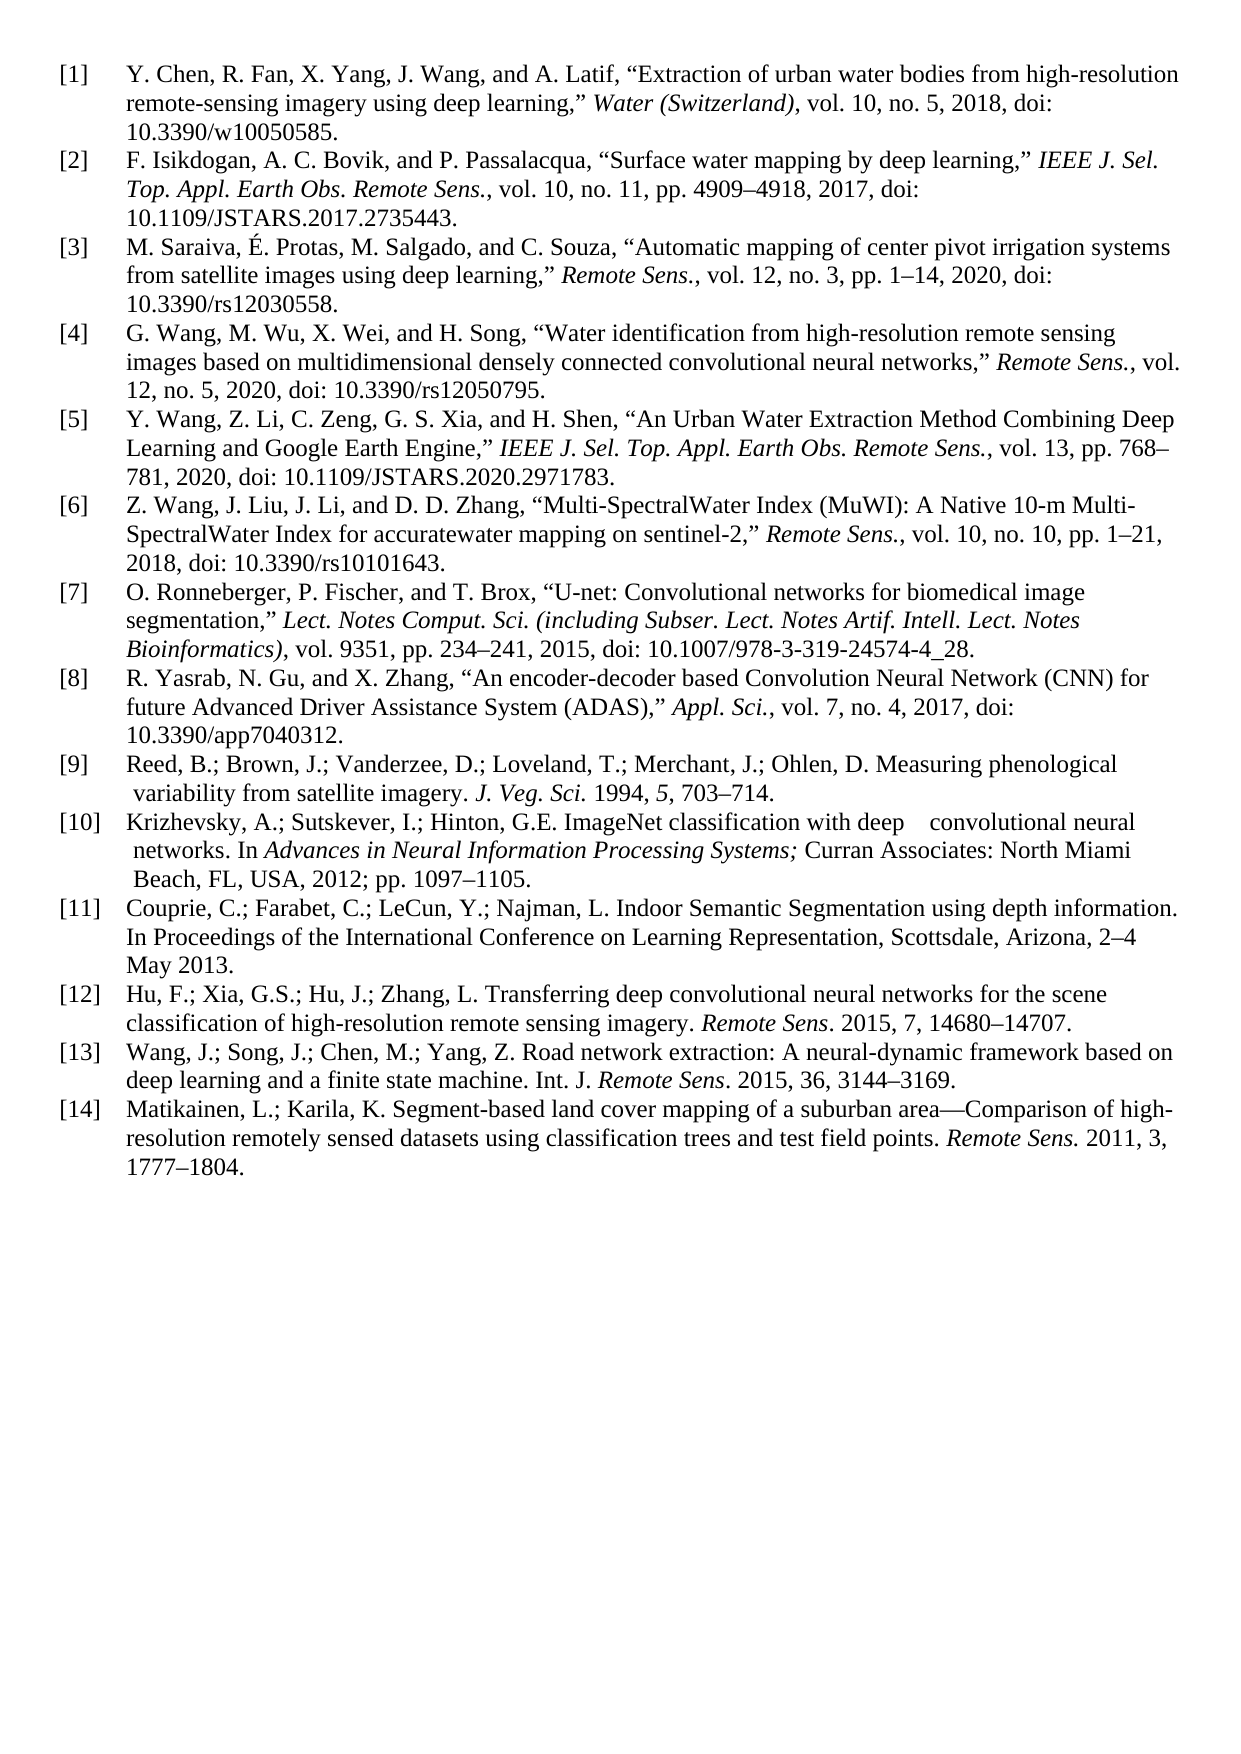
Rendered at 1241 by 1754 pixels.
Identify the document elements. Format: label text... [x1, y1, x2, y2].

text [1] Y. Chen, R. Fan, X. Yang, J. Wang, and A. Latif, “Extraction of urban water bodies from high-resolution remote-sensing imagery using deep learning,” Water (Switzerland), vol. 10, no. 5, 2018, doi: 10.3390/w10050585. [59, 59, 1181, 145]
text [12] Hu, F.; Xia, G.S.; Hu, J.; Zhang, L. Transferring deep convolutional neural networks for the scene classification of high-resolution remote sensing imagery. Remote Sens. 2015, 7, 14680–14707. [59, 979, 1181, 1037]
text [4] G. Wang, M. Wu, X. Wei, and H. Song, “Water identification from high-resolution remote sensing images based on multidimensional densely connected convolutional neural networks,” Remote Sens., vol. 12, no. 5, 2020, doi: 10.3390/rs12050795. [59, 318, 1181, 404]
text [7] O. Ronneberger, P. Fischer, and T. Brox, “U-net: Convolutional networks for biomedical image segmentation,” Lect. Notes Comput. Sci. (including Subser. Lect. Notes Artif. Intell. Lect. Notes Bioinformatics), vol. 9351, pp. 234–241, 2015, doi: 10.1007/978-3-319-24574-4_28. [59, 577, 1181, 663]
text [11] Couprie, C.; Farabet, C.; LeCun, Y.; Najman, L. Indoor Semantic Segmentation using depth information. In Proceedings of the International Conference on Learning Representation, Scottsdale, Arizona, 2–4 May 2013. [59, 893, 1181, 979]
text [8] R. Yasrab, N. Gu, and X. Zhang, “An encoder-decoder based Convolution Neural Network (CNN) for future Advanced Driver Assistance System (ADAS),” Appl. Sci., vol. 7, no. 4, 2017, doi: 10.3390/app7040312. [59, 663, 1181, 749]
text [3] M. Saraiva, É. Protas, M. Salgado, and C. Souza, “Automatic mapping of center pivot irrigation systems from satellite images using deep learning,” Remote Sens., vol. 12, no. 3, pp. 1–14, 2020, doi: 10.3390/rs12030558. [59, 232, 1181, 318]
text [10] Krizhevsky, A.; Sutskever, I.; Hinton, G.E. ImageNet classification with deep convolutional neural networks. In Advances in Neural Information Processing Systems; Curran Associates: North Miami Beach, FL, USA, 2012; pp. 1097–1105. [59, 807, 1181, 893]
text [14] Matikainen, L.; Karila, K. Segment-based land cover mapping of a suburban area—Comparison of high-resolution remotely sensed datasets using classification trees and test field points. Remote Sens. 2011, 3, 1777–1804. [59, 1094, 1181, 1180]
text [5] Y. Wang, Z. Li, C. Zeng, G. S. Xia, and H. Shen, “An Urban Water Extraction Method Combining Deep Learning and Google Earth Engine,” IEEE J. Sel. Top. Appl. Earth Obs. Remote Sens., vol. 13, pp. 768–781, 2020, doi: 10.1109/JSTARS.2020.2971783. [59, 404, 1181, 490]
text [9] Reed, B.; Brown, J.; Vanderzee, D.; Loveland, T.; Merchant, J.; Ohlen, D. Measuring phenological variability from satellite imagery. J. Veg. Sci. 1994, 5, 703–714. [59, 749, 1181, 807]
text [2] F. Isikdogan, A. C. Bovik, and P. Passalacqua, “Surface water mapping by deep learning,” IEEE J. Sel. Top. Appl. Earth Obs. Remote Sens., vol. 10, no. 11, pp. 4909–4918, 2017, doi: 10.1109/JSTARS.2017.2735443. [59, 145, 1181, 232]
text [13] Wang, J.; Song, J.; Chen, M.; Yang, Z. Road network extraction: A neural-dynamic framework based on deep learning and a finite state machine. Int. J. Remote Sens. 2015, 36, 3144–3169. [59, 1037, 1181, 1094]
text [6] Z. Wang, J. Liu, J. Li, and D. D. Zhang, “Multi-SpectralWater Index (MuWI): A Native 10-m Multi-SpectralWater Index for accuratewater mapping on sentinel-2,” Remote Sens., vol. 10, no. 10, pp. 1–21, 2018, doi: 10.3390/rs10101643. [59, 490, 1181, 577]
